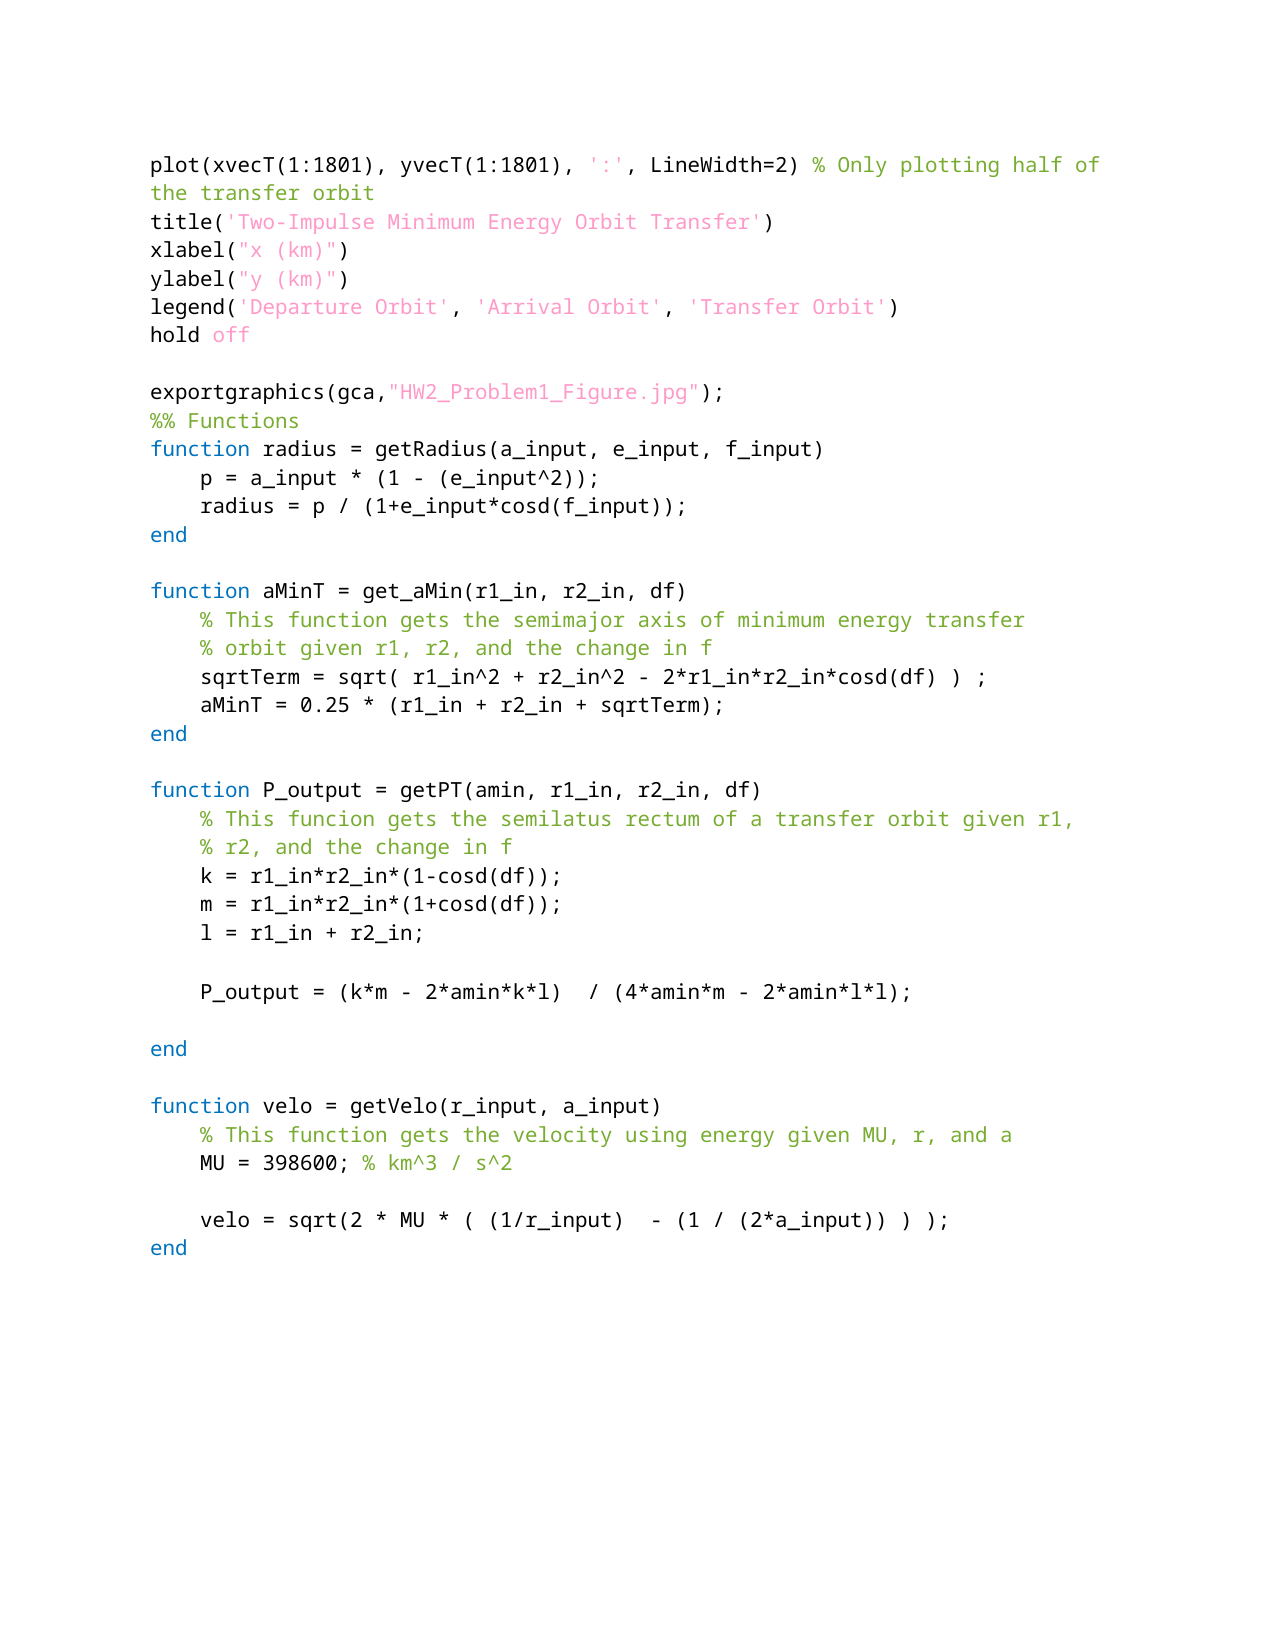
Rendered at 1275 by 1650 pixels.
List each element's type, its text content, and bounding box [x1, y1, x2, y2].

text function radius = getRadius(a_input, e_input, f_input) [150, 434, 1125, 463]
text end [150, 1233, 1125, 1262]
text % r2, and the change in f [150, 832, 1125, 861]
text end [150, 719, 1125, 747]
text % This function gets the velocity using energy given MU, r, and a [150, 1120, 1125, 1148]
text function aMinT = get_aMin(r1_in, r2_in, df) [150, 577, 1125, 605]
text % orbit given r1, r2, and the change in f [150, 633, 1125, 662]
text velo = sqrt(2 * MU * ( (1/r_input) - (1 / (2*a_input)) ) ); [150, 1205, 1125, 1233]
text MU = 398600; % km^3 / s^2 [150, 1148, 1125, 1177]
text k = r1_in*r2_in*(1-cosd(df)); [150, 861, 1125, 889]
text hold off [150, 321, 1125, 349]
text function velo = getVelo(r_input, a_input) [150, 1091, 1125, 1120]
text xlabel("x (km)") [150, 235, 1125, 264]
text end [150, 1034, 1125, 1063]
text aMinT = 0.25 * (r1_in + r2_in + sqrtTerm); [150, 690, 1125, 719]
text p = a_input * (1 - (e_input^2)); [150, 463, 1125, 491]
text m = r1_in*r2_in*(1+cosd(df)); [150, 889, 1125, 918]
text l = r1_in + r2_in; [150, 918, 1125, 946]
text radius = p / (1+e_input*cosd(f_input)); [150, 491, 1125, 520]
text legend('Departure Orbit', 'Arrival Orbit', 'Transfer Orbit') [150, 292, 1125, 321]
text sqrtTerm = sqrt( r1_in^2 + r2_in^2 - 2*r1_in*r2_in*cosd(df) ) ; [150, 662, 1125, 690]
text end [150, 520, 1125, 548]
text P_output = (k*m - 2*amin*k*l) / (4*amin*m - 2*amin*l*l); [150, 977, 1125, 1006]
text % This function gets the semimajor axis of minimum energy transfer [150, 605, 1125, 633]
text %% Functions [150, 406, 1125, 434]
text ylabel("y (km)") [150, 264, 1125, 292]
text % This funcion gets the semilatus rectum of a transfer orbit given r1, [150, 804, 1125, 832]
text function P_output = getPT(amin, r1_in, r2_in, df) [150, 776, 1125, 804]
text title('Two-Impulse Minimum Energy Orbit Transfer') [150, 207, 1125, 235]
text plot(xvecT(1:1801), yvecT(1:1801), ':', LineWidth=2) % Only plotting half of the transfer orbit [150, 150, 1125, 207]
text exportgraphics(gca,"HW2_Problem1_Figure.jpg"); [150, 377, 1125, 406]
